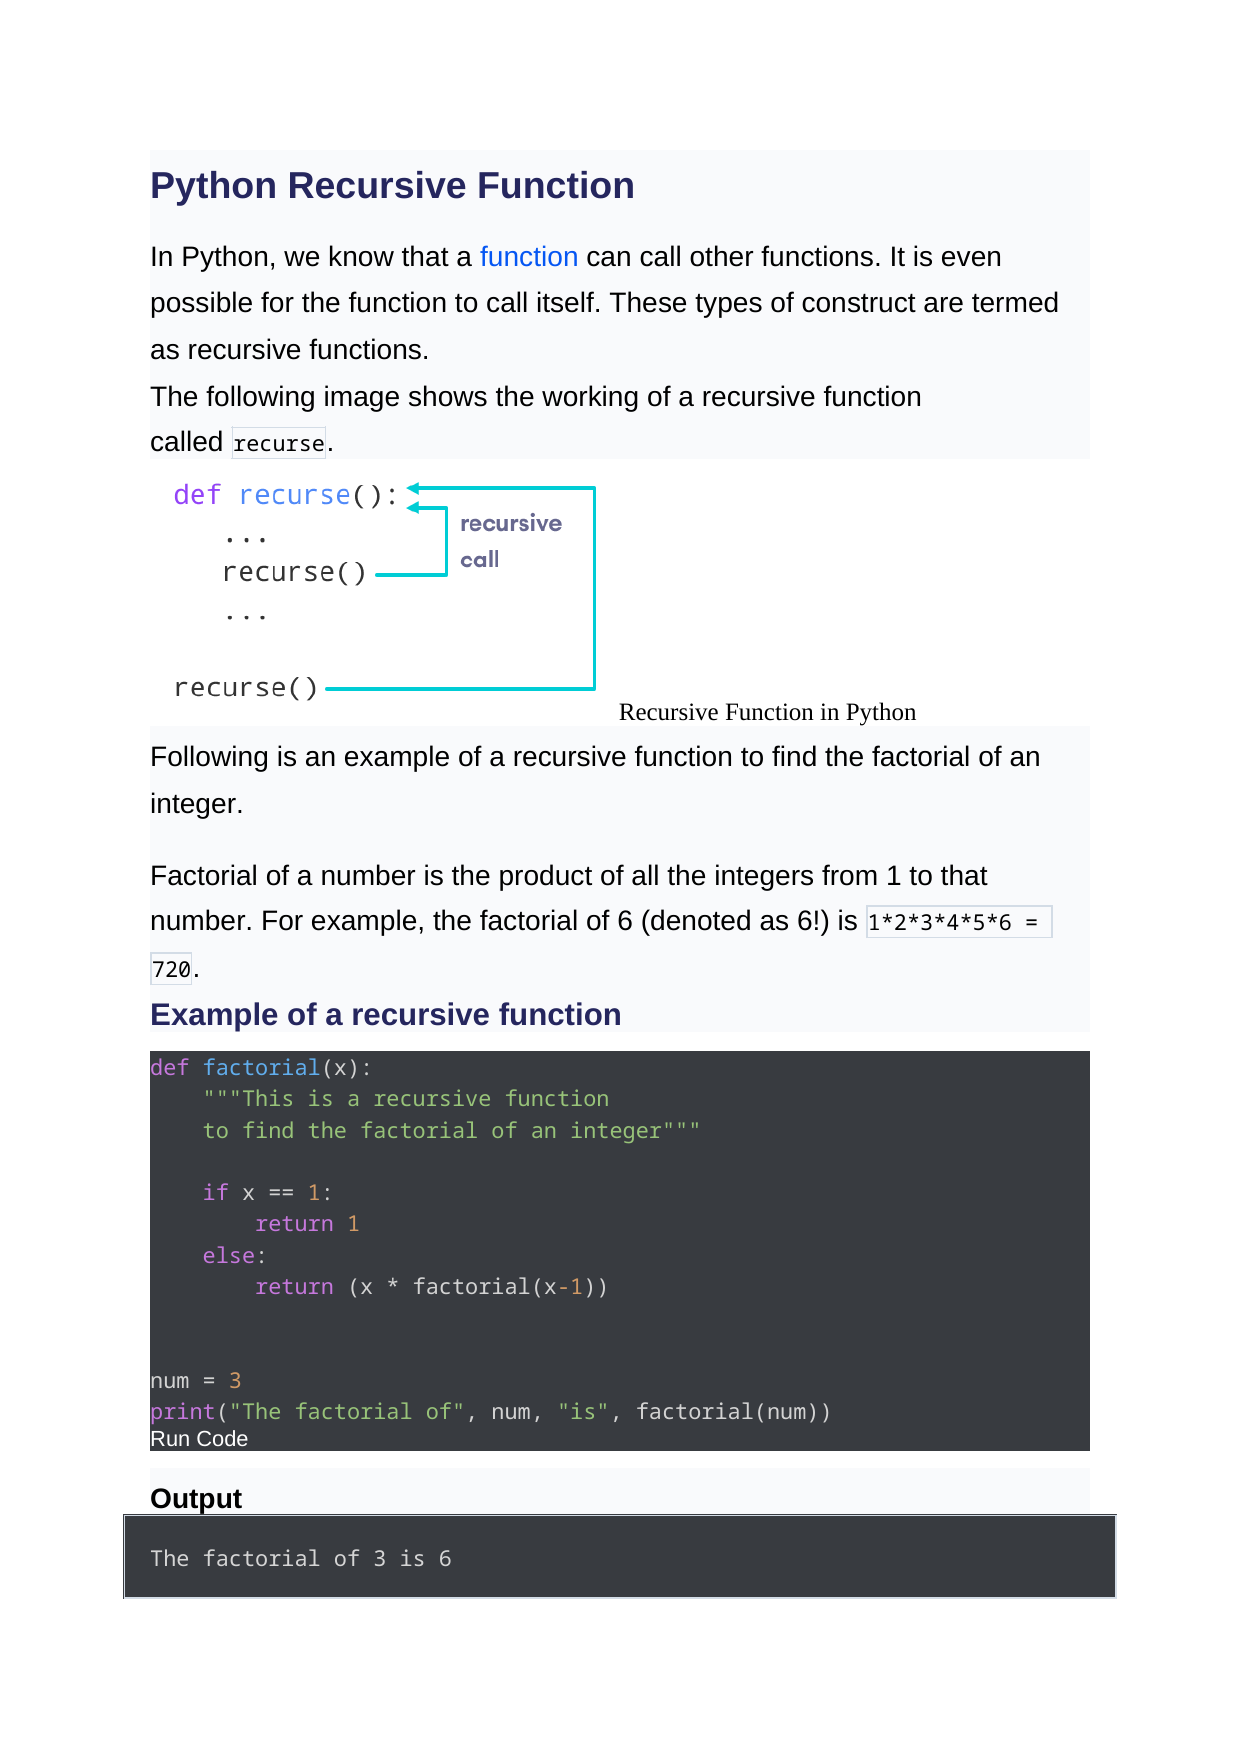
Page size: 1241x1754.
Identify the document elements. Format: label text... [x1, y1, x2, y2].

text Example of a recursive function [150, 985, 1090, 1032]
text The following image shows the working of a recursive function called recurse. [150, 366, 1090, 459]
text return (x * factorial(x-1)) [150, 1269, 1090, 1301]
text num = 3 [150, 1363, 1090, 1394]
text def factorial(x): [150, 1051, 1090, 1082]
text Run Code [150, 1426, 1090, 1451]
text to find the factorial of an integer""" [150, 1113, 1090, 1144]
picture [150, 459, 619, 721]
text The factorial of 3 is 6 [125, 1516, 1115, 1597]
text print("The factorial of", num, "is", factorial(num)) [150, 1394, 1090, 1426]
text """This is a recursive function [150, 1082, 1090, 1113]
text Output [150, 1468, 1090, 1514]
text Factorial of a number is the product of all the integers from 1 to that number. For example, the factorial of 6 (denoted as 6!) is 1*2*3*4*5*6 = 720. [150, 844, 1090, 985]
text Following is an example of a recursive function to find the factorial of an integer. [150, 726, 1090, 819]
text In Python, we know that a function can call other functions. It is even possible for the function to call itself. These types of construct are termed as recursive functions. [150, 225, 1090, 366]
text Python Recursive Function [150, 150, 1090, 206]
text return 1 [150, 1207, 1090, 1238]
text else: [150, 1238, 1090, 1269]
text if x == 1: [150, 1176, 1090, 1207]
